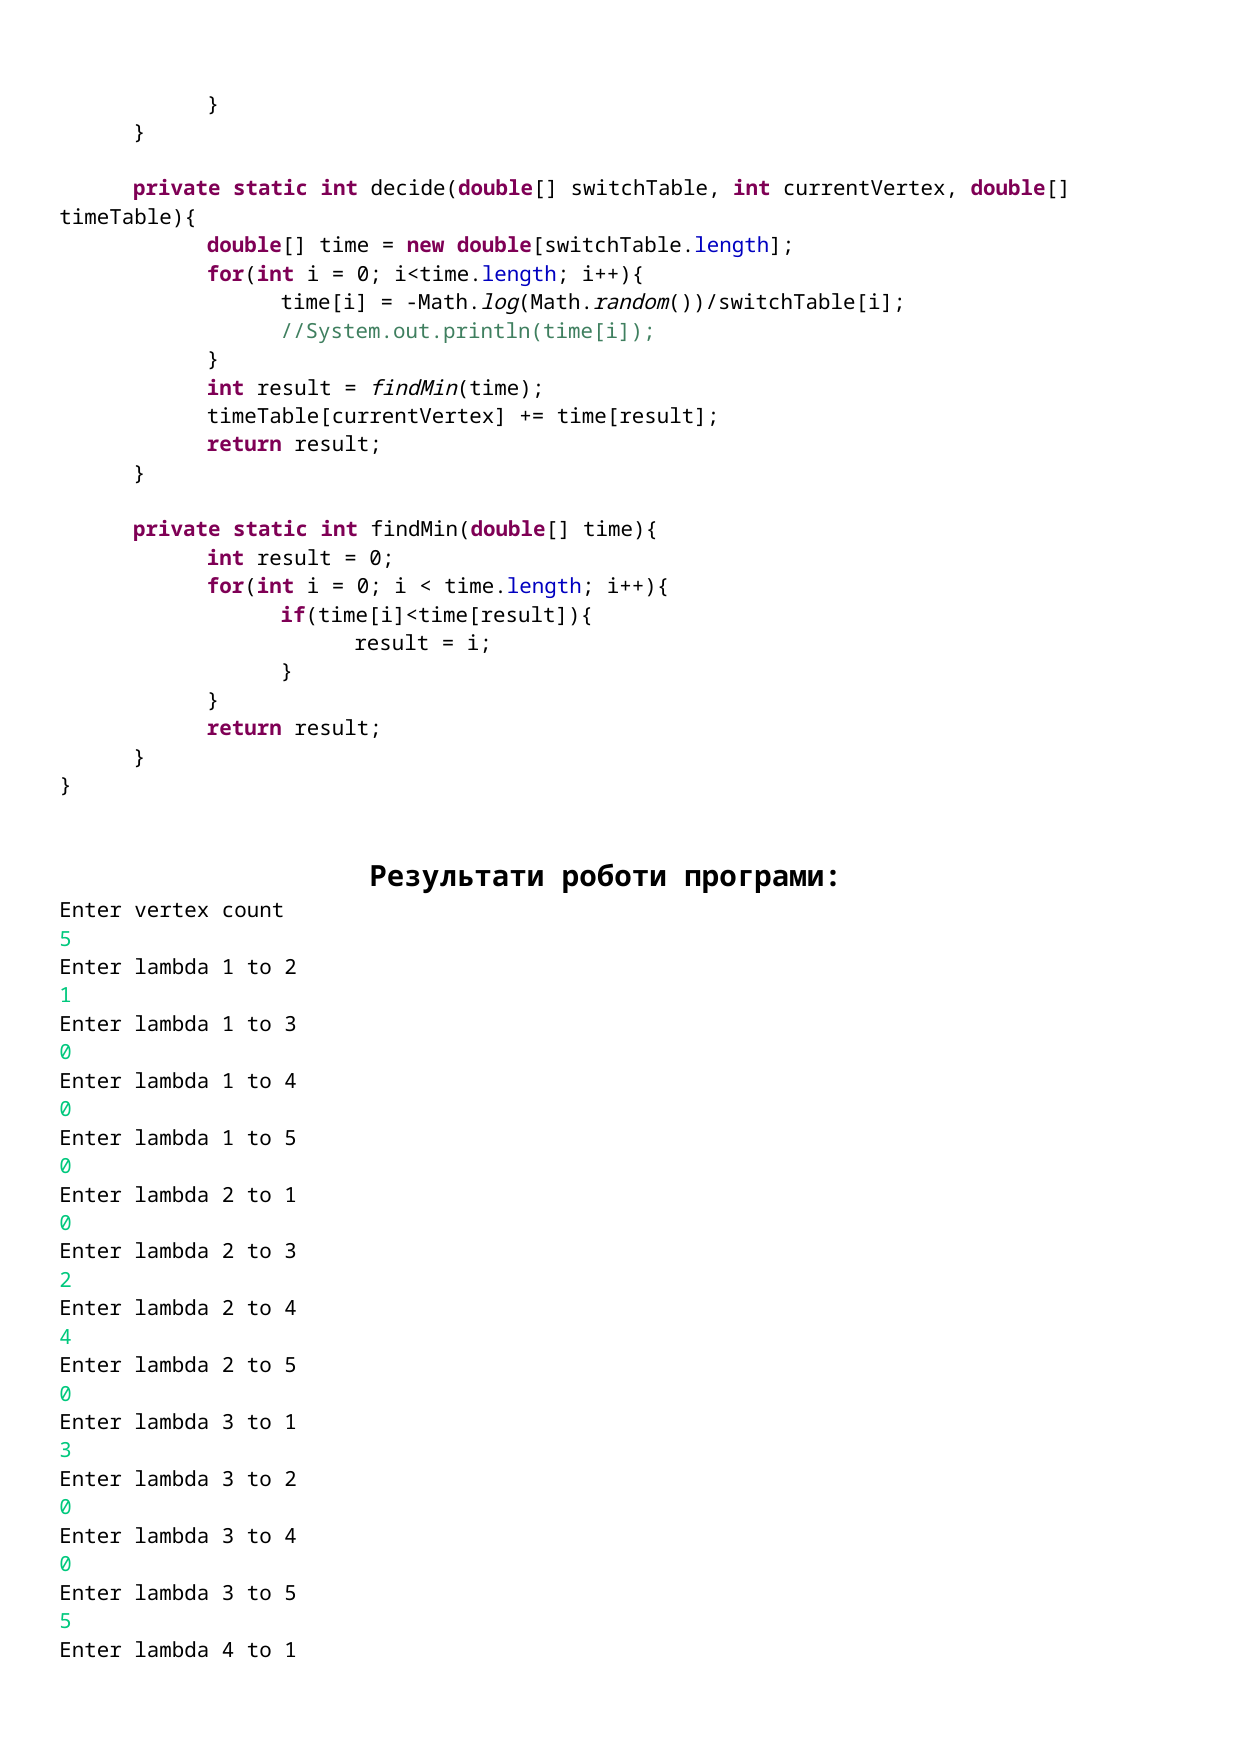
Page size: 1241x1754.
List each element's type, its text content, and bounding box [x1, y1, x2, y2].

text Enter vertex count [59, 895, 1152, 924]
text Enter lambda 1 to 4 [59, 1066, 1152, 1094]
text 0 [59, 1151, 1152, 1180]
text Результати роботи програми: [59, 856, 1152, 895]
text Enter lambda 2 to 1 [59, 1180, 1152, 1208]
text //System.out.println(time[i]); [59, 316, 1152, 344]
text if(time[i]<time[result]){ [59, 600, 1152, 628]
text } [59, 657, 1152, 685]
text 0 [59, 1492, 1152, 1521]
text int result = findMin(time); [59, 373, 1152, 401]
text 5 [59, 1606, 1152, 1635]
text Enter lambda 1 to 3 [59, 1009, 1152, 1037]
text 3 [59, 1436, 1152, 1464]
text 0 [59, 1208, 1152, 1237]
text Enter lambda 3 to 4 [59, 1521, 1152, 1549]
text Enter lambda 3 to 1 [59, 1407, 1152, 1436]
text Enter lambda 3 to 2 [59, 1464, 1152, 1492]
text timeTable[currentVertex] += time[result]; [59, 401, 1152, 429]
text Enter lambda 3 to 5 [59, 1578, 1152, 1606]
text private static int decide(double[] switchTable, int currentVertex, double[] timeTable){ [59, 173, 1152, 230]
text return result; [59, 713, 1152, 742]
text Enter lambda 4 to 1 [59, 1635, 1152, 1663]
text 0 [59, 1094, 1152, 1123]
text } [59, 117, 1152, 146]
text double[] time = new double[switchTable.length]; [59, 230, 1152, 259]
text private static int findMin(double[] time){ [59, 514, 1152, 543]
text 1 [59, 981, 1152, 1009]
text 0 [59, 1037, 1152, 1066]
text Enter lambda 2 to 5 [59, 1350, 1152, 1379]
text } [59, 89, 1152, 117]
text Enter lambda 2 to 3 [59, 1237, 1152, 1265]
text 0 [59, 1379, 1152, 1407]
text } [59, 770, 1152, 799]
text int result = 0; [59, 543, 1152, 571]
text 2 [59, 1265, 1152, 1293]
text Enter lambda 1 to 2 [59, 952, 1152, 981]
text return result; [59, 429, 1152, 458]
text 0 [59, 1549, 1152, 1578]
text } [59, 685, 1152, 713]
text 5 [59, 924, 1152, 952]
text result = i; [59, 628, 1152, 657]
text } [59, 344, 1152, 373]
text } [59, 742, 1152, 770]
text } [59, 458, 1152, 486]
text for(int i = 0; i<time.length; i++){ [59, 259, 1152, 287]
text for(int i = 0; i < time.length; i++){ [59, 571, 1152, 600]
text time[i] = -Math.log(Math.random())/switchTable[i]; [59, 287, 1152, 316]
text 4 [59, 1322, 1152, 1350]
text Enter lambda 2 to 4 [59, 1293, 1152, 1322]
text Enter lambda 1 to 5 [59, 1123, 1152, 1151]
